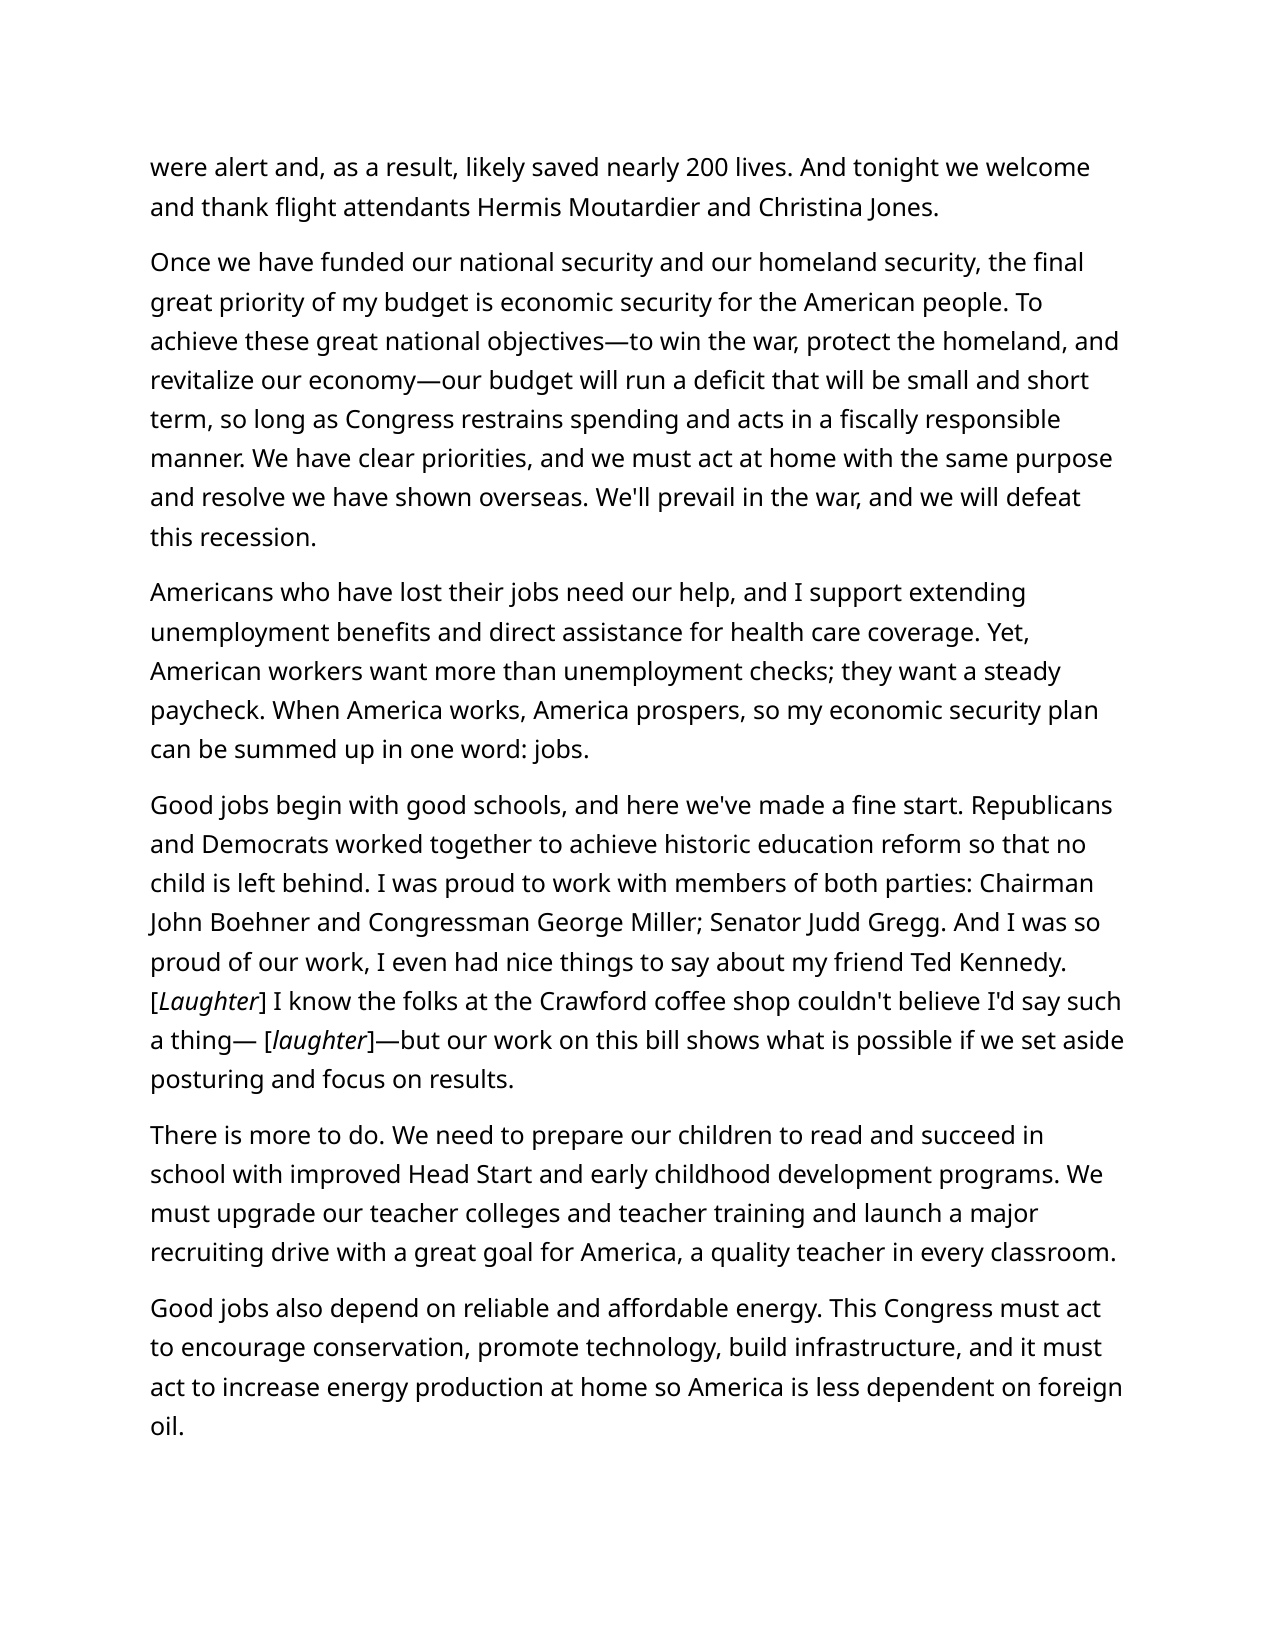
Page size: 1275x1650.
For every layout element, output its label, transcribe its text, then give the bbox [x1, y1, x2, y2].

text Americans who have lost their jobs need our help, and I support extending unemployment benefits and direct assistance for health care coverage. Yet, American workers want more than unemployment checks; they want a steady paycheck. When America works, America prospers, so my economic security plan can be summed up in one word: jobs. [150, 575, 1125, 766]
text Good jobs also depend on reliable and affordable energy. This Congress must act to encourage conservation, promote technology, build infrastructure, and it must act to increase energy production at home so America is less dependent on foreign oil. [150, 1291, 1125, 1442]
text Good jobs begin with good schools, and here we've made a fine start. Republicans and Democrats worked together to achieve historic education reform so that no child is left behind. I was proud to work with members of both parties: Chairman John Boehner and Congressman George Miller; Senator Judd Gregg. And I was so proud of our work, I even had nice things to say about my friend Ted Kennedy. [Laughter] I know the folks at the Crawford coffee shop couldn't believe I'd say such a thing— [laughter]—but our work on this bill shows what is possible if we set aside posturing and focus on results. [150, 787, 1125, 1096]
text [150, 150, 1125, 223]
text There is more to do. We need to prepare our children to read and succeed in school with improved Head Start and early childhood development programs. We must upgrade our teacher colleges and teacher training and launch a major recruiting drive with a great goal for America, a quality teacher in every classroom. [150, 1117, 1125, 1269]
text Once we have funded our national security and our homeland security, the final great priority of my budget is economic security for the American people. To achieve these great national objectives—to win the war, protect the homeland, and revitalize our economy—our budget will run a deficit that will be small and short term, so long as Congress restrains spending and acts in a fiscally responsible manner. We have clear priorities, and we must act at home with the same purpose and resolve we have shown overseas. We'll prevail in the war, and we will defeat this recession. [150, 245, 1125, 553]
